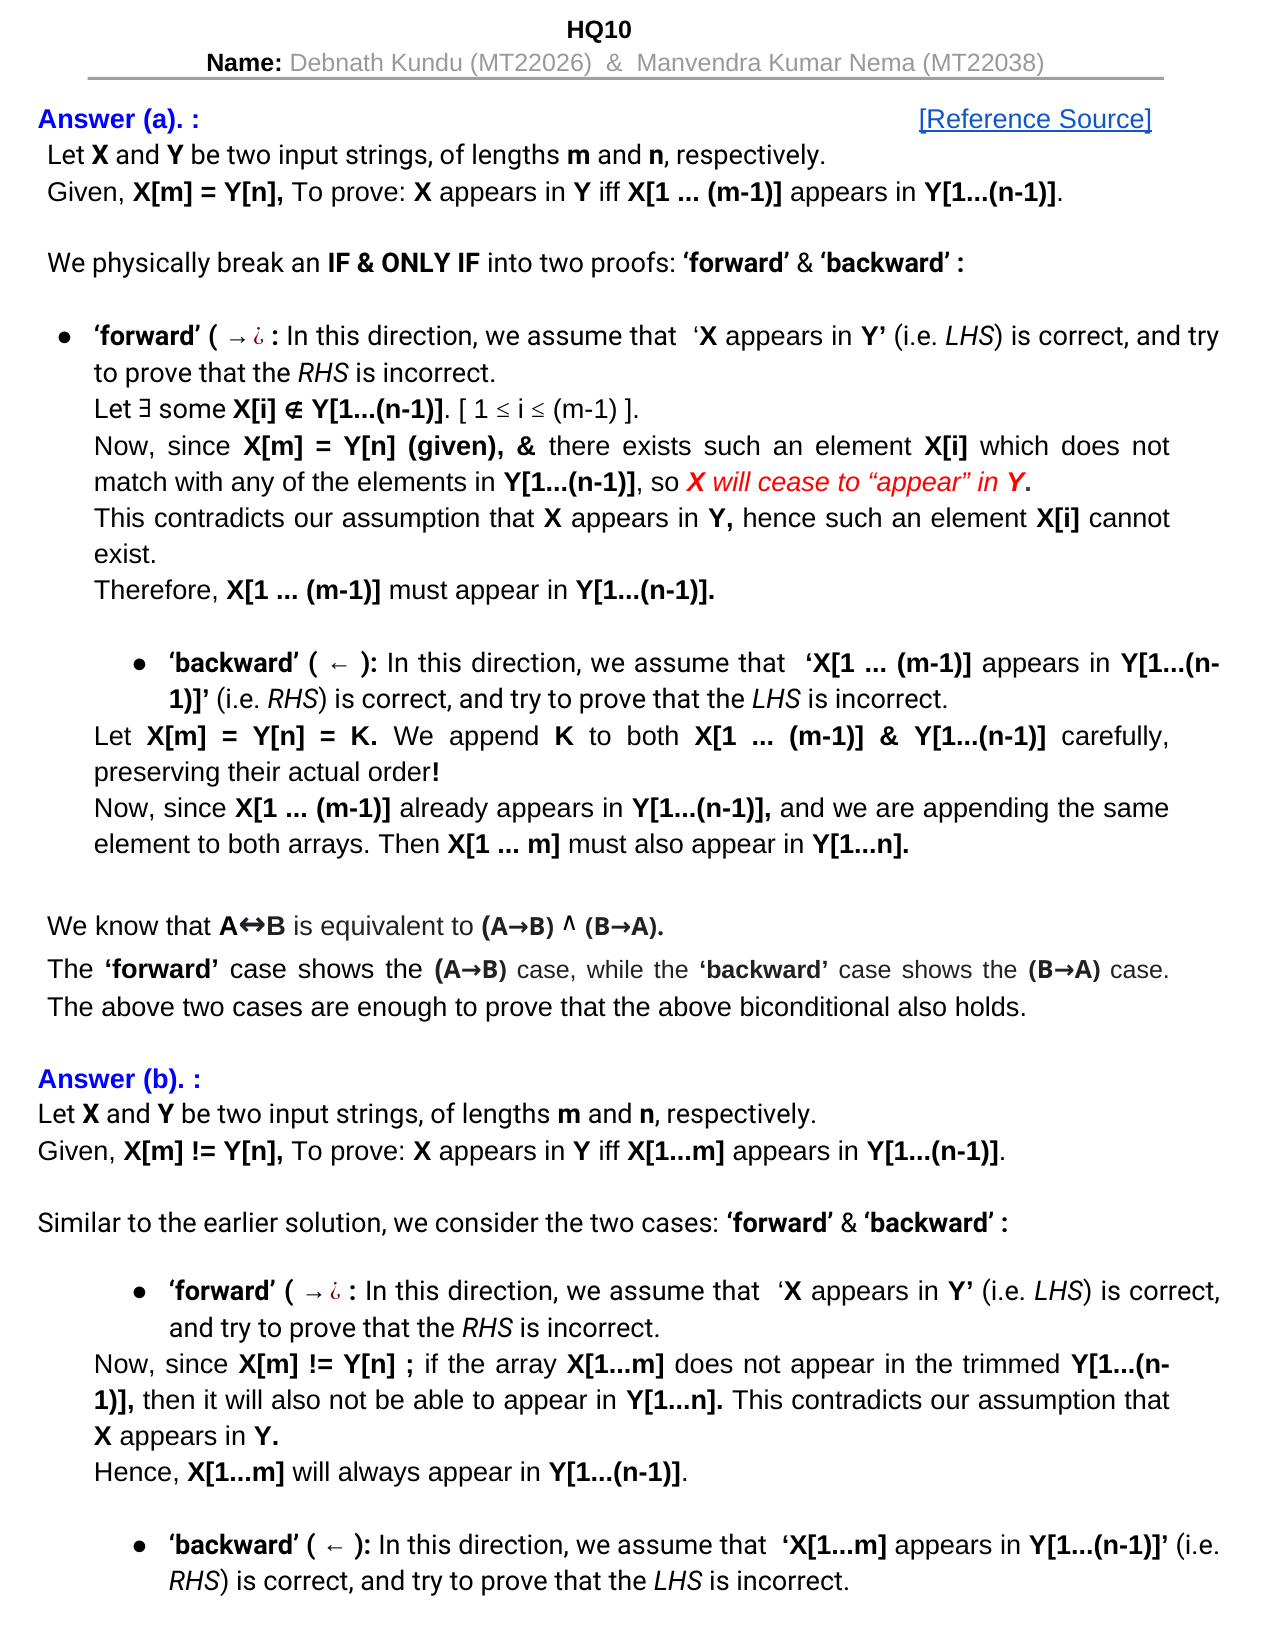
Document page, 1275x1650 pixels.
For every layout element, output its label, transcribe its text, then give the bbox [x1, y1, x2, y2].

list ‘forward’ ( : In this direction, we assume that ‘X appears in Y’ (i.e. LHS) is correct, and try to prove that the RHS is incorrect. [56, 320, 1220, 389]
text Hence, X[1...m] will always appear in Y[1...(n-1)]. [94, 1456, 1170, 1487]
text Let X and Y be two input strings, of lengths m and n, respectively. [37, 1099, 1220, 1130]
text Therefore, X[1 ... (m-1)] must appear in Y[1...(n-1)]. [94, 574, 1170, 605]
list ‘backward’ ( ): In this direction, we assume that ‘X[1 ... (m-1)] appears in Y[1...(n-1)]’ (i.e. RHS) is correct, and try to prove that the LHS is incorrect. [131, 647, 1220, 715]
text Let X and Y be two input strings, of lengths m and n, respectively. [47, 139, 1220, 171]
text Now, since X[m] = Y[n] (given), & there exists such an element X[i] which does not match with any of the elements in Y[1...(n-1)], so X will cease to “appear” in Y. [94, 430, 1170, 498]
text Answer (a). : [Reference Source] [37, 103, 1220, 134]
text Let X[m] = Y[n] = K. We append K to both X[1 ... (m-1)] & Y[1...(n-1)] carefully, preserving their actual order! [94, 720, 1170, 787]
text This contradicts our assumption that X appears in Y, hence such an element X[i] cannot exist. [94, 502, 1170, 569]
text We know that A↔B is equivalent to (A→B) (B→A). [47, 900, 238, 945]
text Similar to the earlier solution, we consider the two cases: ‘forward’ & ‘backward’ : [37, 1207, 1220, 1239]
list ‘backward’ ( ): In this direction, we assume that ‘X[1...m] appears in Y[1...(n-1)]’ (i.e. RHS) is correct, and try to prove that the LHS is incorrect. [131, 1529, 1220, 1597]
text Given, X[m] != Y[n], To prove: X appears in Y iff X[1...m] appears in Y[1...(n-1)]. [37, 1135, 1170, 1166]
text Given, X[m] = Y[n], To prove: X appears in Y iff X[1 ... (m-1)] appears in Y[1...(n-1)]. [47, 176, 1170, 207]
text We physically break an IF & ONLY IF into two proofs: ‘forward’ & ‘backward’ : [47, 247, 1220, 279]
text Now, since X[1 ... (m-1)] already appears in Y[1...(n-1)], and we are appending the same element to both arrays. Then X[1 ... m] must also appear in Y[1...n]. [94, 792, 1170, 859]
text Answer (b). : [37, 1063, 1220, 1094]
list ‘forward’ ( : In this direction, we assume that ‘X appears in Y’ (i.e. LHS) is correct, and try to prove that the RHS is incorrect. [131, 1275, 1220, 1344]
text Let some X[i] ∉ Y[1...(n-1)]. [ 1 i (m-1) ]. [94, 393, 1220, 426]
text Now, since X[m] != Y[n] ; if the array X[1...m] does not appear in the trimmed Y[1...(n-1)], then it will also not be able to appear in Y[1...n]. This contradicts our assumption that X appears in Y. [94, 1348, 1170, 1452]
text We know that A↔B is equivalent to (A→B) (B→A). [266, 900, 1170, 945]
text The ‘forward’ case shows the (A→B) case, while the ‘backward’ case shows the (B→A) case. The above two cases are enough to prove that the above biconditional also holds. [47, 952, 1170, 1022]
